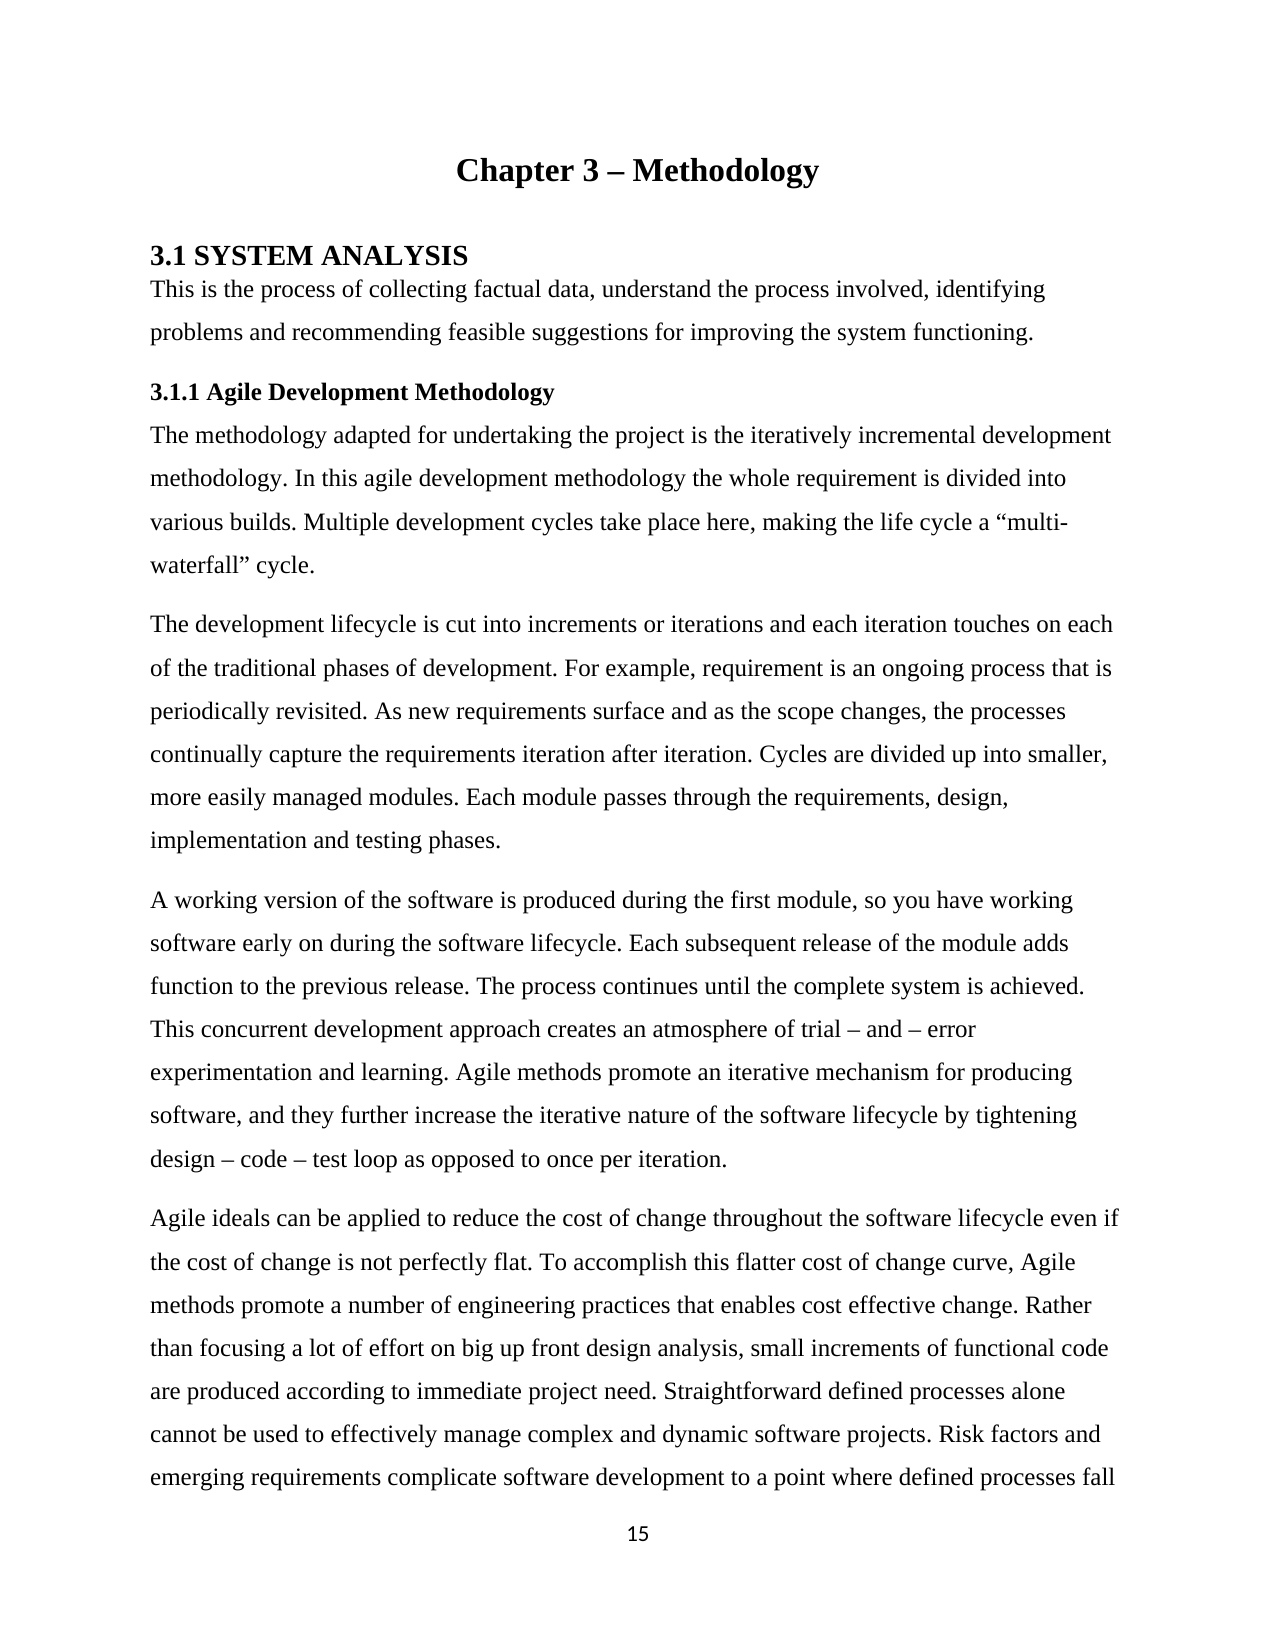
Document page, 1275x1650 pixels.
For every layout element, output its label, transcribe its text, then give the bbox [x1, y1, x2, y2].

text The methodology adapted for undertaking the project is the iteratively incremental development methodology. In this agile development methodology the whole requirement is divided into various builds. Multiple development cycles take place here, making the life cycle a “multi-waterfall” cycle. [150, 420, 1125, 578]
text A working version of the software is produced during the first module, so you have working software early on during the software lifecycle. Each subsequent release of the module adds function to the previous release. The process continues until the complete system is achieved. This concurrent development approach creates an atmosphere of trial – and – error experimentation and learning. Agile methods promote an iterative mechanism for producing software, and they further increase the iterative nature of the software lifecycle by tightening design – code – test loop as opposed to once per iteration. [150, 885, 1125, 1172]
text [150, 1203, 1125, 1491]
subtitle 3.1.1 Agile Development Methodology [150, 377, 1125, 406]
text The development lifecycle is cut into increments or iterations and each iteration touches on each of the traditional phases of development. For example, requirement is an ongoing process that is periodically revisited. As new requirements surface and as the scope changes, the processes continually capture the requirements iteration after iteration. Cycles are divided up into smaller, more easily managed modules. Each module passes through the requirements, design, implementation and testing phases. [150, 609, 1125, 854]
subtitle 3.1 SYSTEM ANALYSIS [150, 238, 1125, 272]
text This is the process of collecting factual data, understand the process involved, identifying problems and recommending feasible suggestions for improving the system functioning. [150, 274, 1125, 346]
subtitle Chapter 3 – Methodology [150, 150, 1125, 188]
